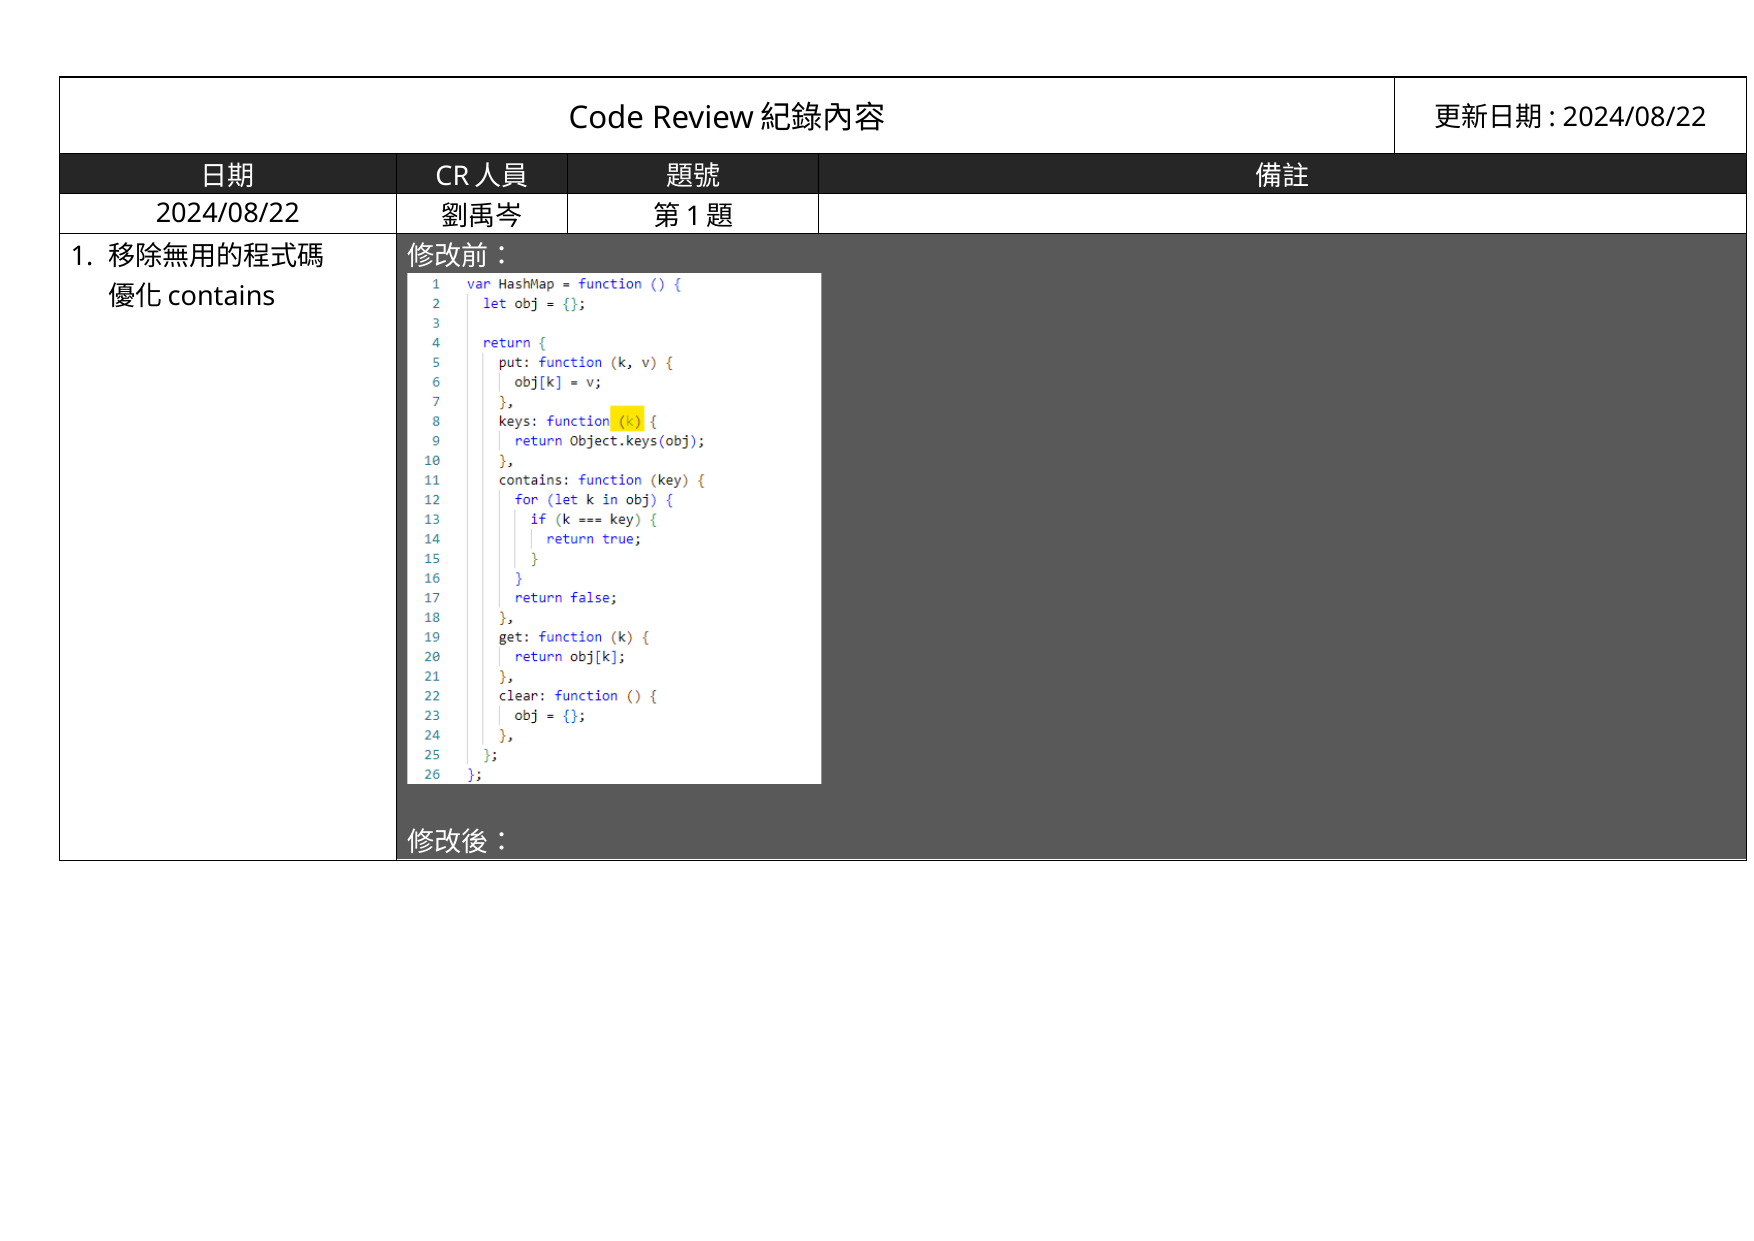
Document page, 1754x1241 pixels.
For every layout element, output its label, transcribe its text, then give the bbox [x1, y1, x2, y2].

table_cell 題號 [568, 154, 818, 193]
table_cell 移除無用的程式碼 優化contains [60, 234, 396, 859]
table_cell 備註 [819, 154, 1746, 193]
table_cell 修改前： 修改後： [397, 234, 1746, 859]
table_header Code Review紀錄內容 [60, 78, 1394, 152]
table_cell 劉禹岑 [397, 194, 567, 233]
table_cell 日期 [60, 154, 396, 193]
table_cell 第1題 [568, 194, 818, 233]
table_cell CR人員 [397, 154, 567, 193]
table_header 更新日期 : 2024/08/22 [1395, 78, 1746, 152]
table_cell 2024/08/22 [60, 194, 396, 233]
table_cell [819, 194, 1746, 233]
picture [407, 273, 822, 784]
